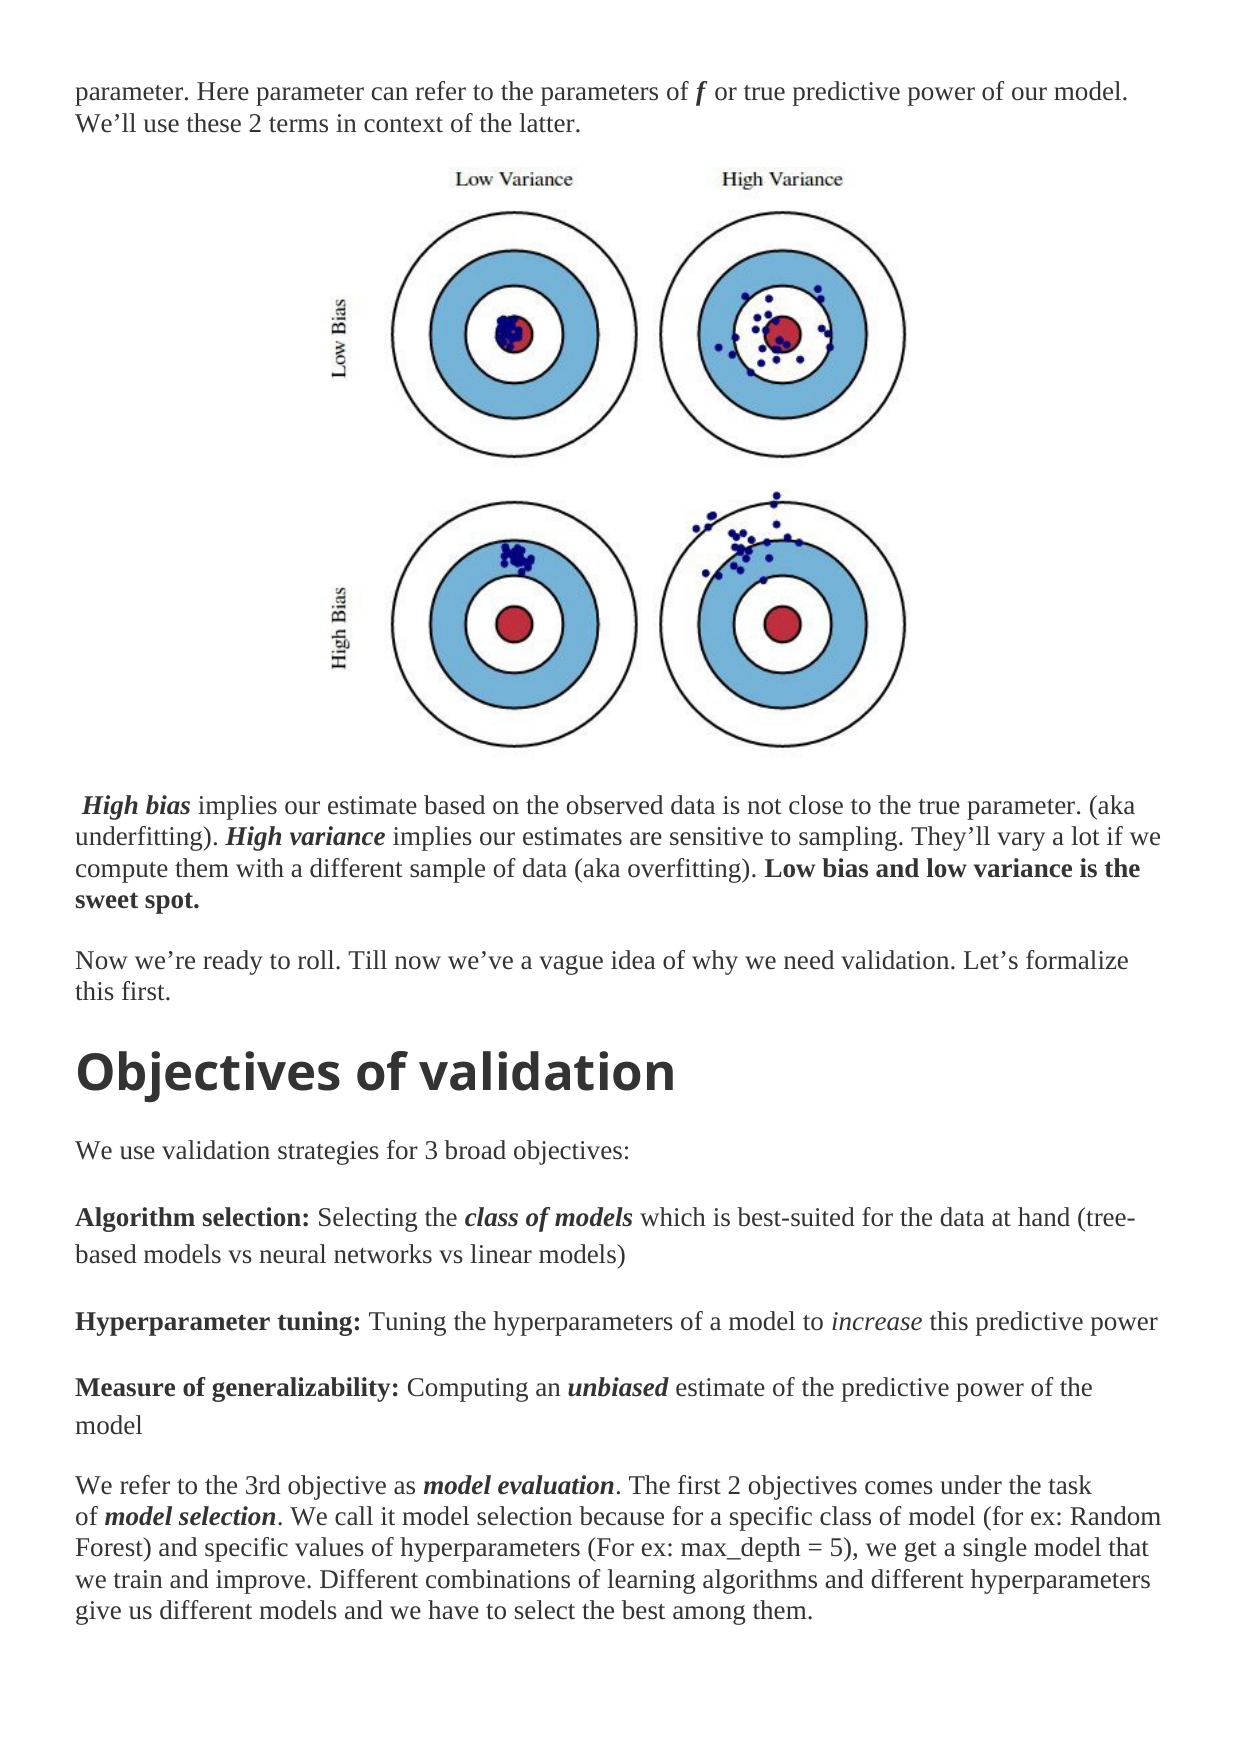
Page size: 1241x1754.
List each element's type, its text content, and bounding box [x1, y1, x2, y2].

text Objectives of validation [75, 1035, 1165, 1105]
text Now we’re ready to roll. Till now we’ve a vague idea of why we need validation. Let’s formalize this first. [75, 944, 1165, 1006]
text High bias implies our estimate based on the observed data is not close to the true parameter. (aka underfitting). High variance implies our estimates are sensitive to sampling. They’ll vary a lot if we compute them with a different sample of data (aka overfitting). Low bias and low variance is the sweet spot. [75, 788, 1165, 915]
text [75, 75, 1165, 138]
text Measure of generalizability: Computing an unbiased estimate of the predictive power of the model [75, 1365, 1165, 1440]
text Algorithm selection: Selecting the class of models which is best-suited for the data at hand (tree-based models vs neural networks vs linear models) [75, 1194, 1165, 1269]
text We refer to the 3rd objective as model evaluation. The first 2 objectives comes under the task of model selection. We call it model selection because for a specific class of model (for ex: Random Forest) and specific values of hyperparameters (For ex: max_depth = 5), we get a single model that we train and improve. Different combinations of learning algorithms and different hyperparameters give us different models and we have to select the best among them. [75, 1469, 1165, 1625]
text Hyperparameter tuning: Tuning the hyperparameters of a model to increase this predictive power [75, 1298, 1165, 1336]
picture [320, 167, 920, 760]
text We use validation strategies for 3 broad objectives: [75, 1134, 1165, 1165]
